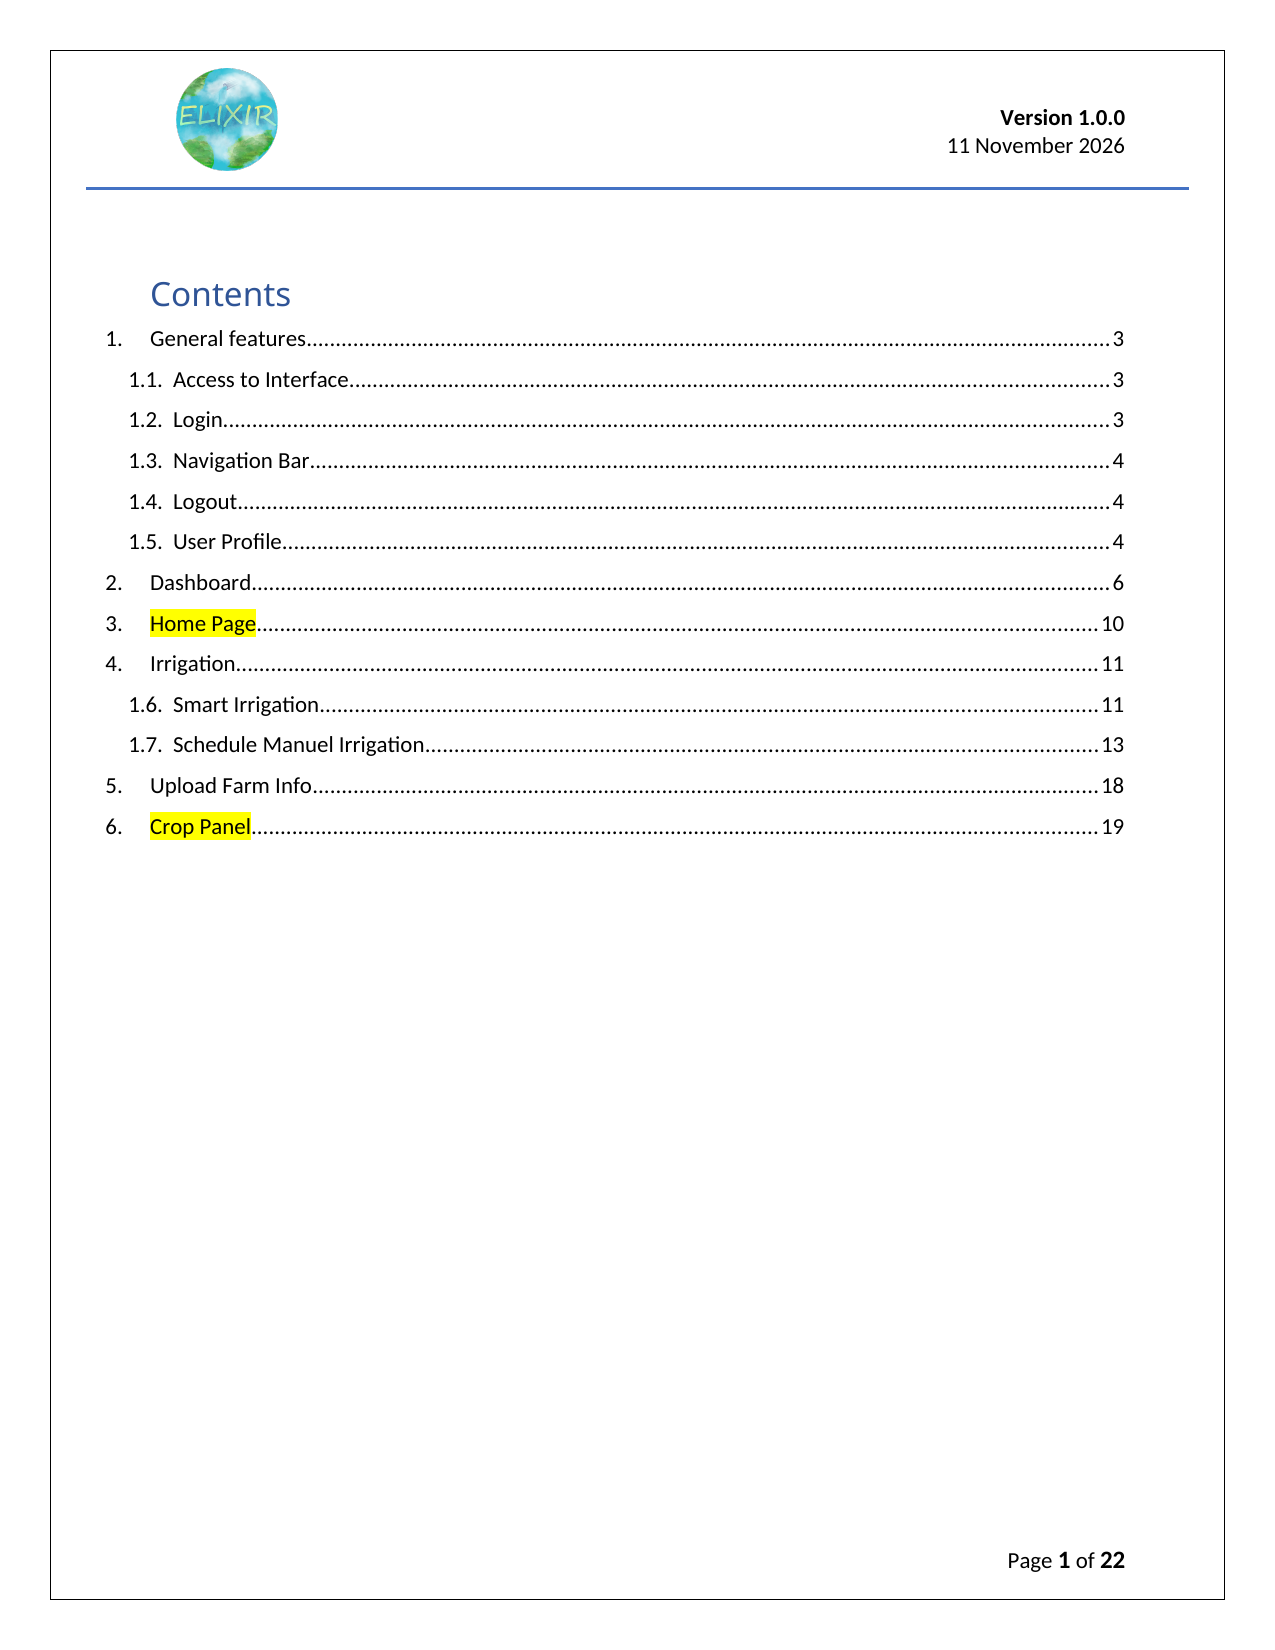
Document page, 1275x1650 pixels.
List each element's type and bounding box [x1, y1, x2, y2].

picture [176, 68, 278, 171]
